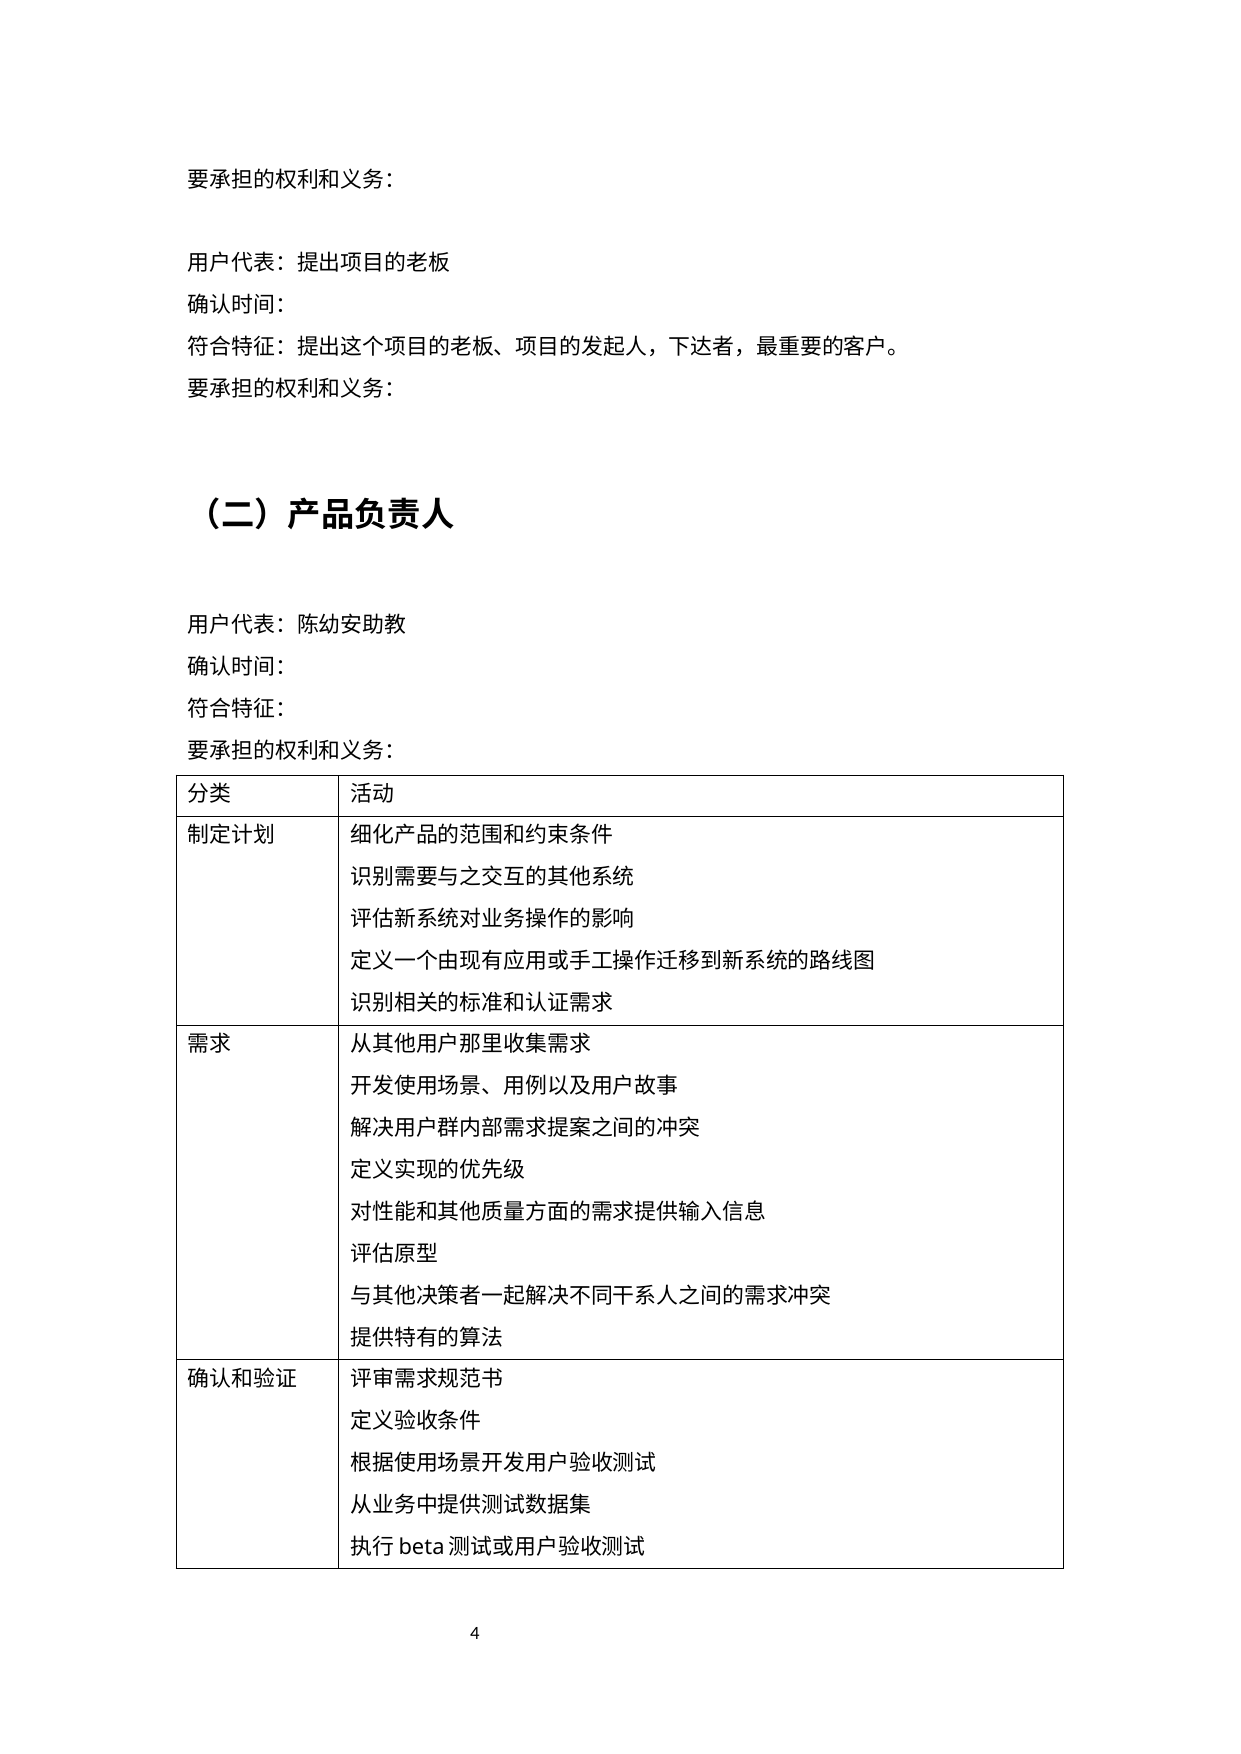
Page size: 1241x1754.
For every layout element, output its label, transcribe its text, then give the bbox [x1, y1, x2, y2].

table_cell 从其他用户那里收集需求 开发使用场景、用例以及用户故事 解决用户群内部需求提案之间的冲突 定义实现的优先级 对性能和其他质量方面的需求提供输入信息 评估原型 与其他决策者一起解决不同干系人之间的需求冲突 提供特有的算法 [339, 1026, 1063, 1359]
text 用户代表：陈幼安助教 [187, 607, 1053, 639]
text 符合特征： [187, 691, 1053, 723]
text 用户代表：提出项目的老板 [187, 244, 1053, 277]
table_header 活动 [339, 776, 1063, 816]
subtitle （二）产品负责人 [187, 480, 1053, 545]
text 符合特征：提出这个项目的老板、项目的发起人，下达者，最重要的客户。 [187, 328, 1053, 361]
table_cell 需求 [177, 1026, 338, 1359]
table_cell 评审需求规范书 定义验收条件 根据使用场景开发用户验收测试 从业务中提供测试数据集 执行beta测试或用户验收测试 [339, 1360, 1063, 1568]
table_cell 细化产品的范围和约束条件 识别需要与之交互的其他系统 评估新系统对业务操作的影响 定义一个由现有应用或手工操作迁移到新系统的路线图 识别相关的标准和认证需求 [339, 817, 1063, 1024]
text 确认时间： [187, 286, 1053, 319]
table_header 分类 [177, 776, 338, 816]
text 确认时间： [187, 648, 1053, 681]
table_cell 确认和验证 [177, 1360, 338, 1568]
text 要承担的权利和义务： [187, 162, 1053, 194]
text 要承担的权利和义务： [187, 370, 1053, 403]
text 要承担的权利和义务： [187, 732, 1053, 765]
table_cell 制定计划 [177, 817, 338, 1024]
